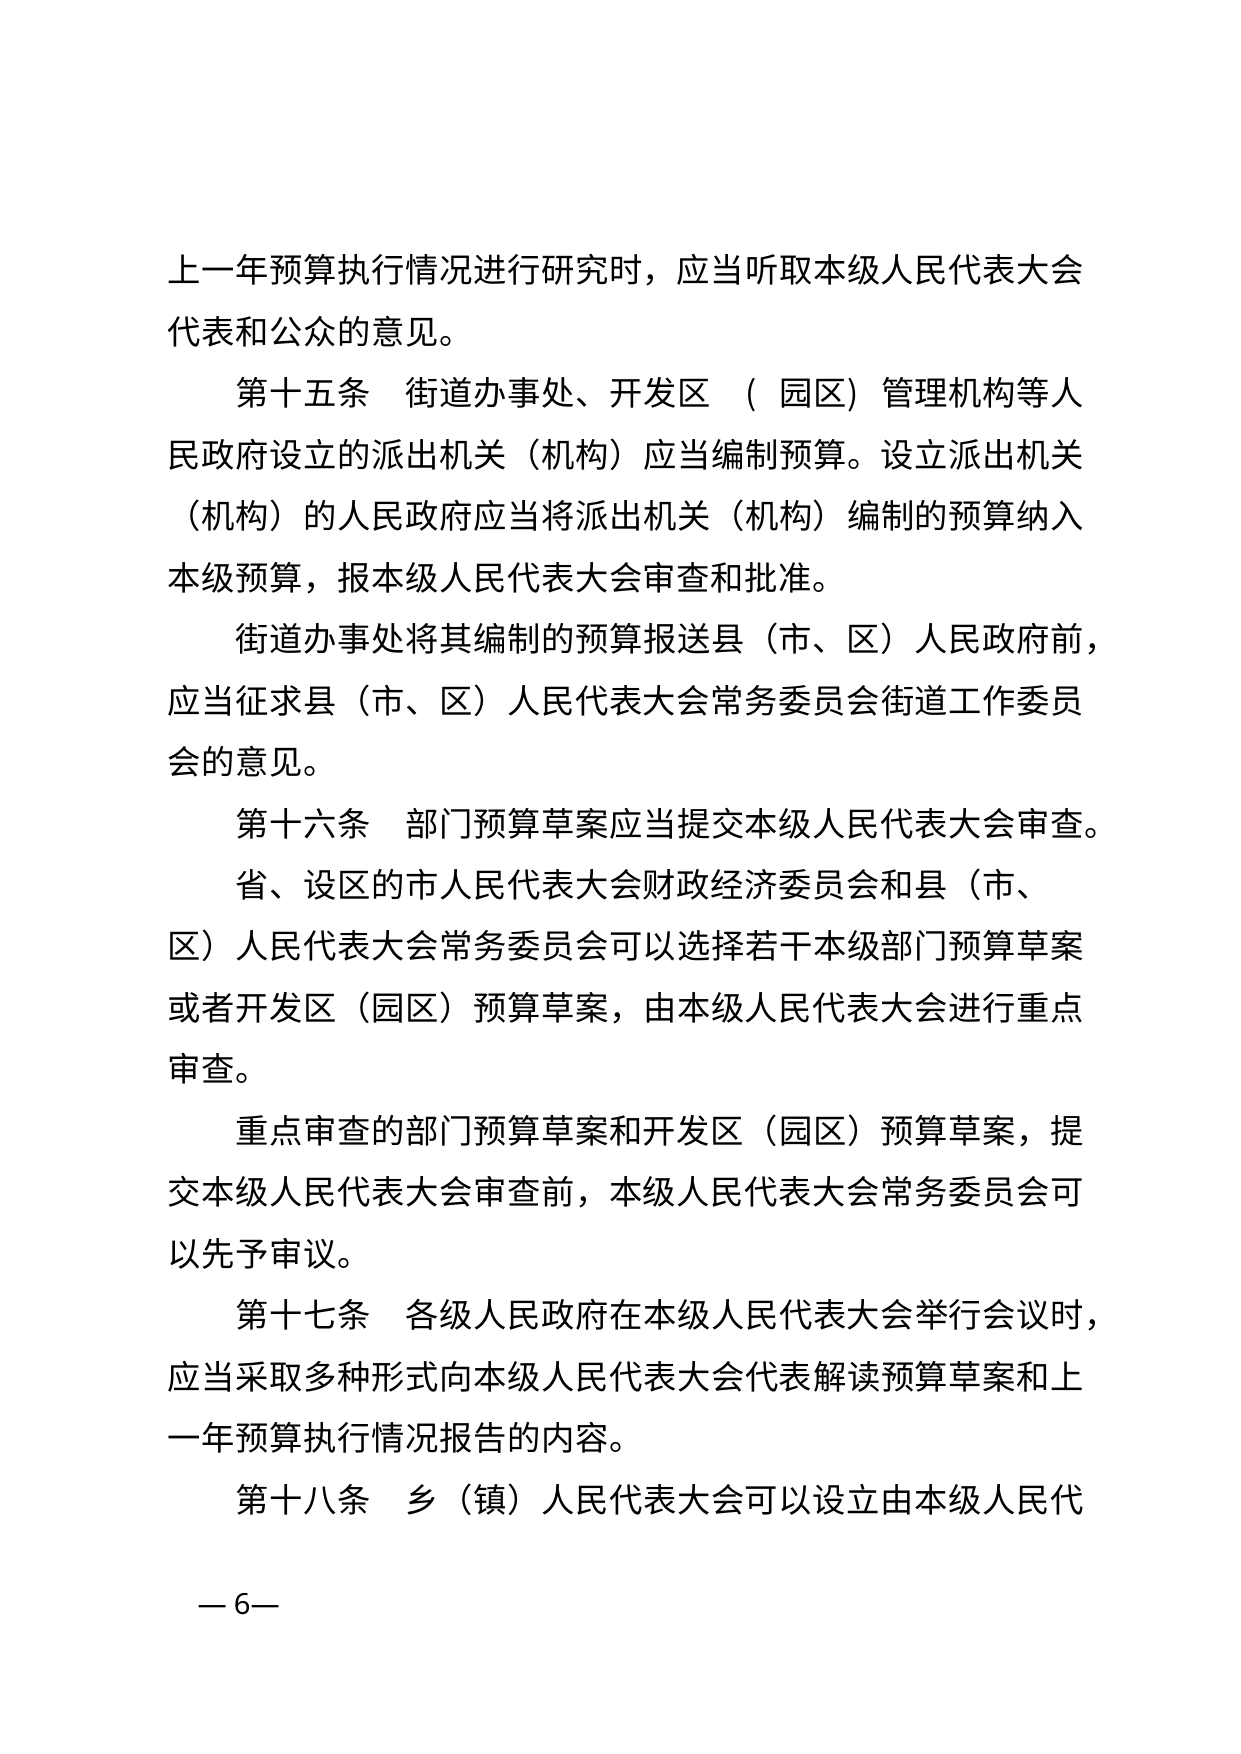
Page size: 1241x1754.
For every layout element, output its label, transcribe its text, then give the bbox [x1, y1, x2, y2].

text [168, 1467, 1084, 1528]
text 省、设区的市人民代表大会财政经济委员会和县（市、区）人民代表大会常务委员会可以选择若干本级部门预算草案或者开发区（园区）预算草案，由本级人民代表大会进行重点审查。 [168, 852, 1084, 1098]
text 重点审查的部门预算草案和开发区（园区）预算草案，提交本级人民代表大会审查前，本级人民代表大会常务委员会可以先予审议。 [168, 1098, 1084, 1282]
text 街道办事处将其编制的预算报送县（市、区）人民政府前，应当征求县（市、区）人民代表大会常务委员会街道工作委员会的意见。 [168, 606, 1084, 791]
text 第十五条 街道办事处、开发区 (园区)管理机构等人民政府设立的派出机关（机构）应当编制预算。设立派出机关（机构）的人民政府应当将派出机关（机构）编制的预算纳入本级预算，报本级人民代表大会审查和批准。 [168, 361, 1084, 606]
text 第十七条 各级人民政府在本级人民代表大会举行会议时，应当采取多种形式向本级人民代表大会代表解读预算草案和上一年预算执行情况报告的内容。 [168, 1282, 1084, 1467]
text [168, 238, 1084, 361]
text 第十六条 部门预算草案应当提交本级人民代表大会审查。 [168, 791, 1084, 852]
